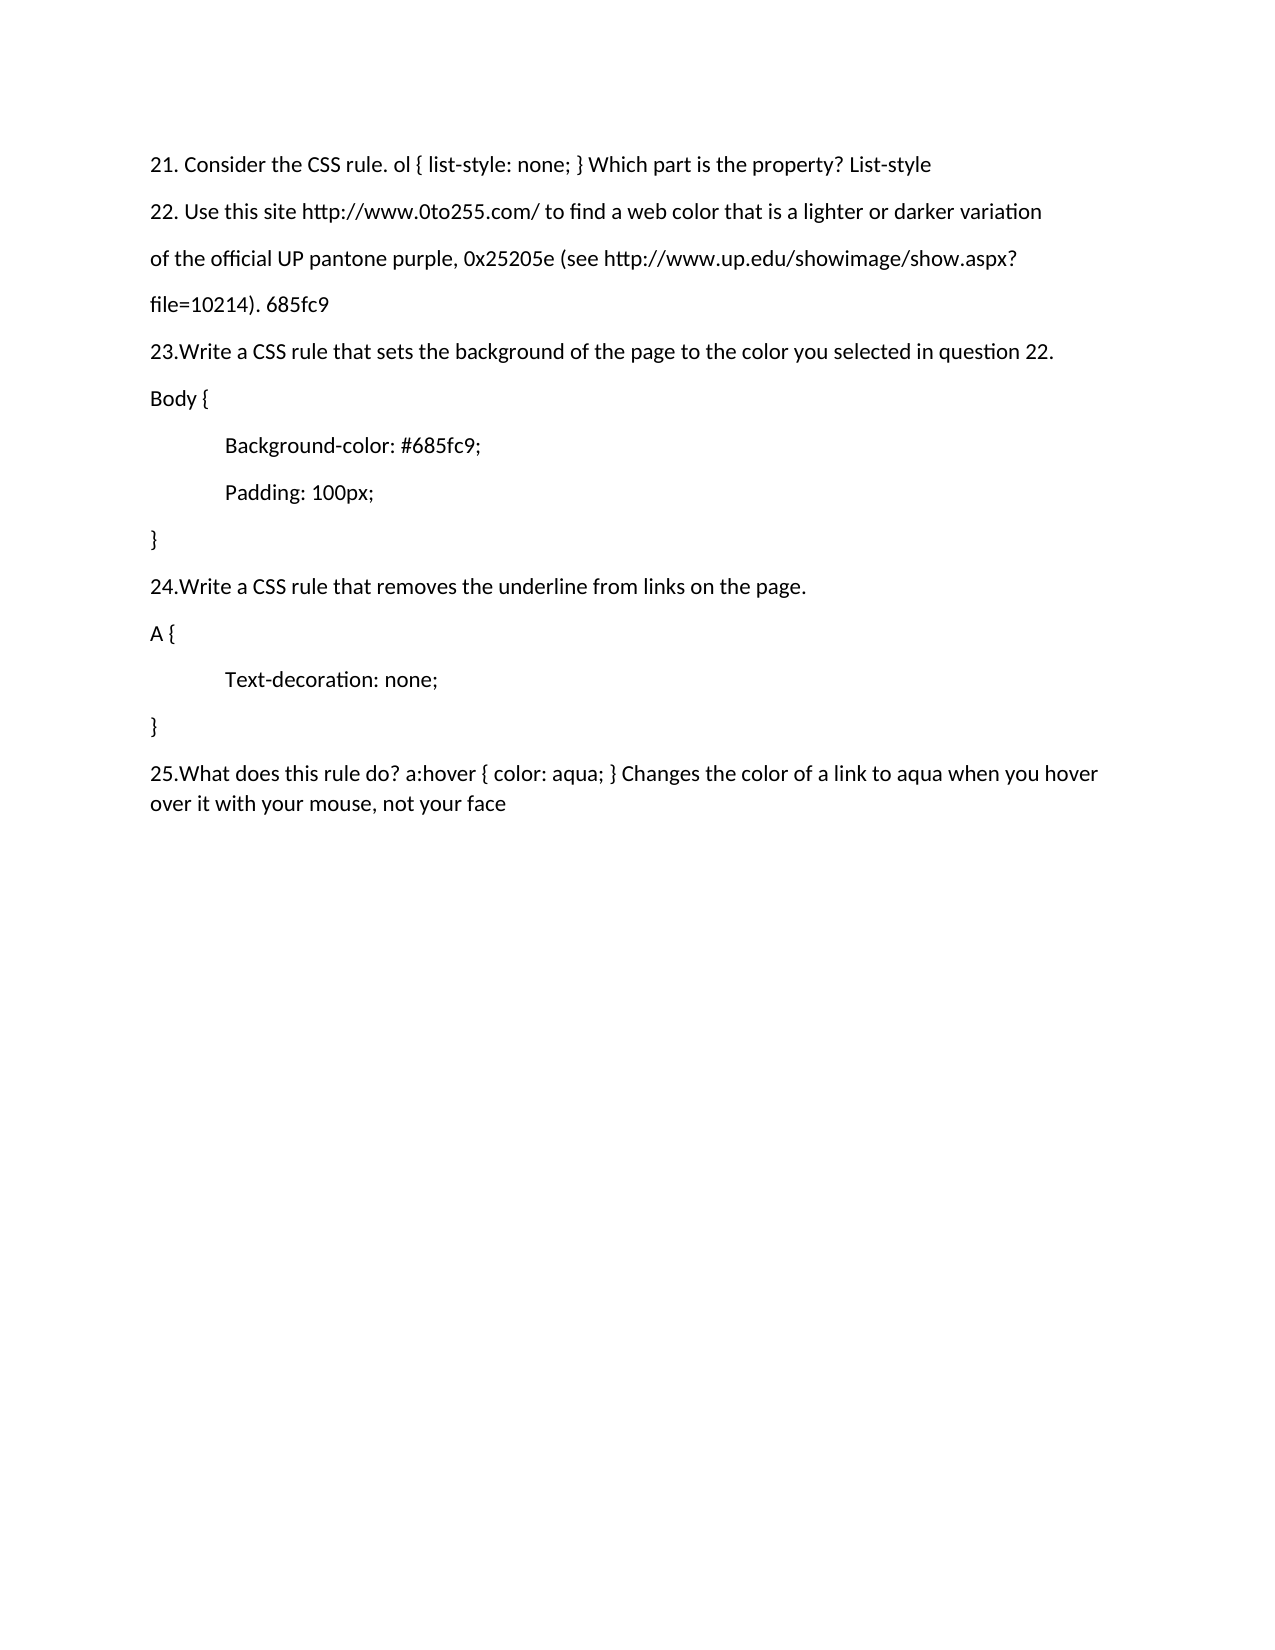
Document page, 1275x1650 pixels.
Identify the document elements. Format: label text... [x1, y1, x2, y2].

text 21. Consider the CSS rule. ol { list-style: none; } Which part is the property? List-style [150, 150, 1125, 178]
text 25.What does this rule do? a:hover { color: aqua; } Changes the color of a link to aqua when you hover over it with your mouse, not your face [150, 759, 1125, 818]
text Padding: 100px; [150, 478, 1125, 506]
text Body { [150, 384, 1125, 412]
text } [150, 525, 1125, 553]
text } [150, 712, 1125, 741]
text 24.Write a CSS rule that removes the underline from links on the page. [150, 572, 1125, 600]
text 23.Write a CSS rule that sets the background of the page to the color you selected in question 22. [150, 337, 1125, 366]
text 22. Use this site http://www.0to255.com/ to find a web color that is a lighter or darker variation [150, 197, 1125, 225]
text Background-color: #685fc9; [150, 431, 1125, 459]
text file=10214). 685fc9 [150, 291, 1125, 319]
text A { [150, 619, 1125, 647]
text Text-decoration: none; [150, 666, 1125, 694]
text of the official UP pantone purple, 0x25205e (see http://www.up.edu/showimage/show.aspx? [150, 244, 1125, 272]
